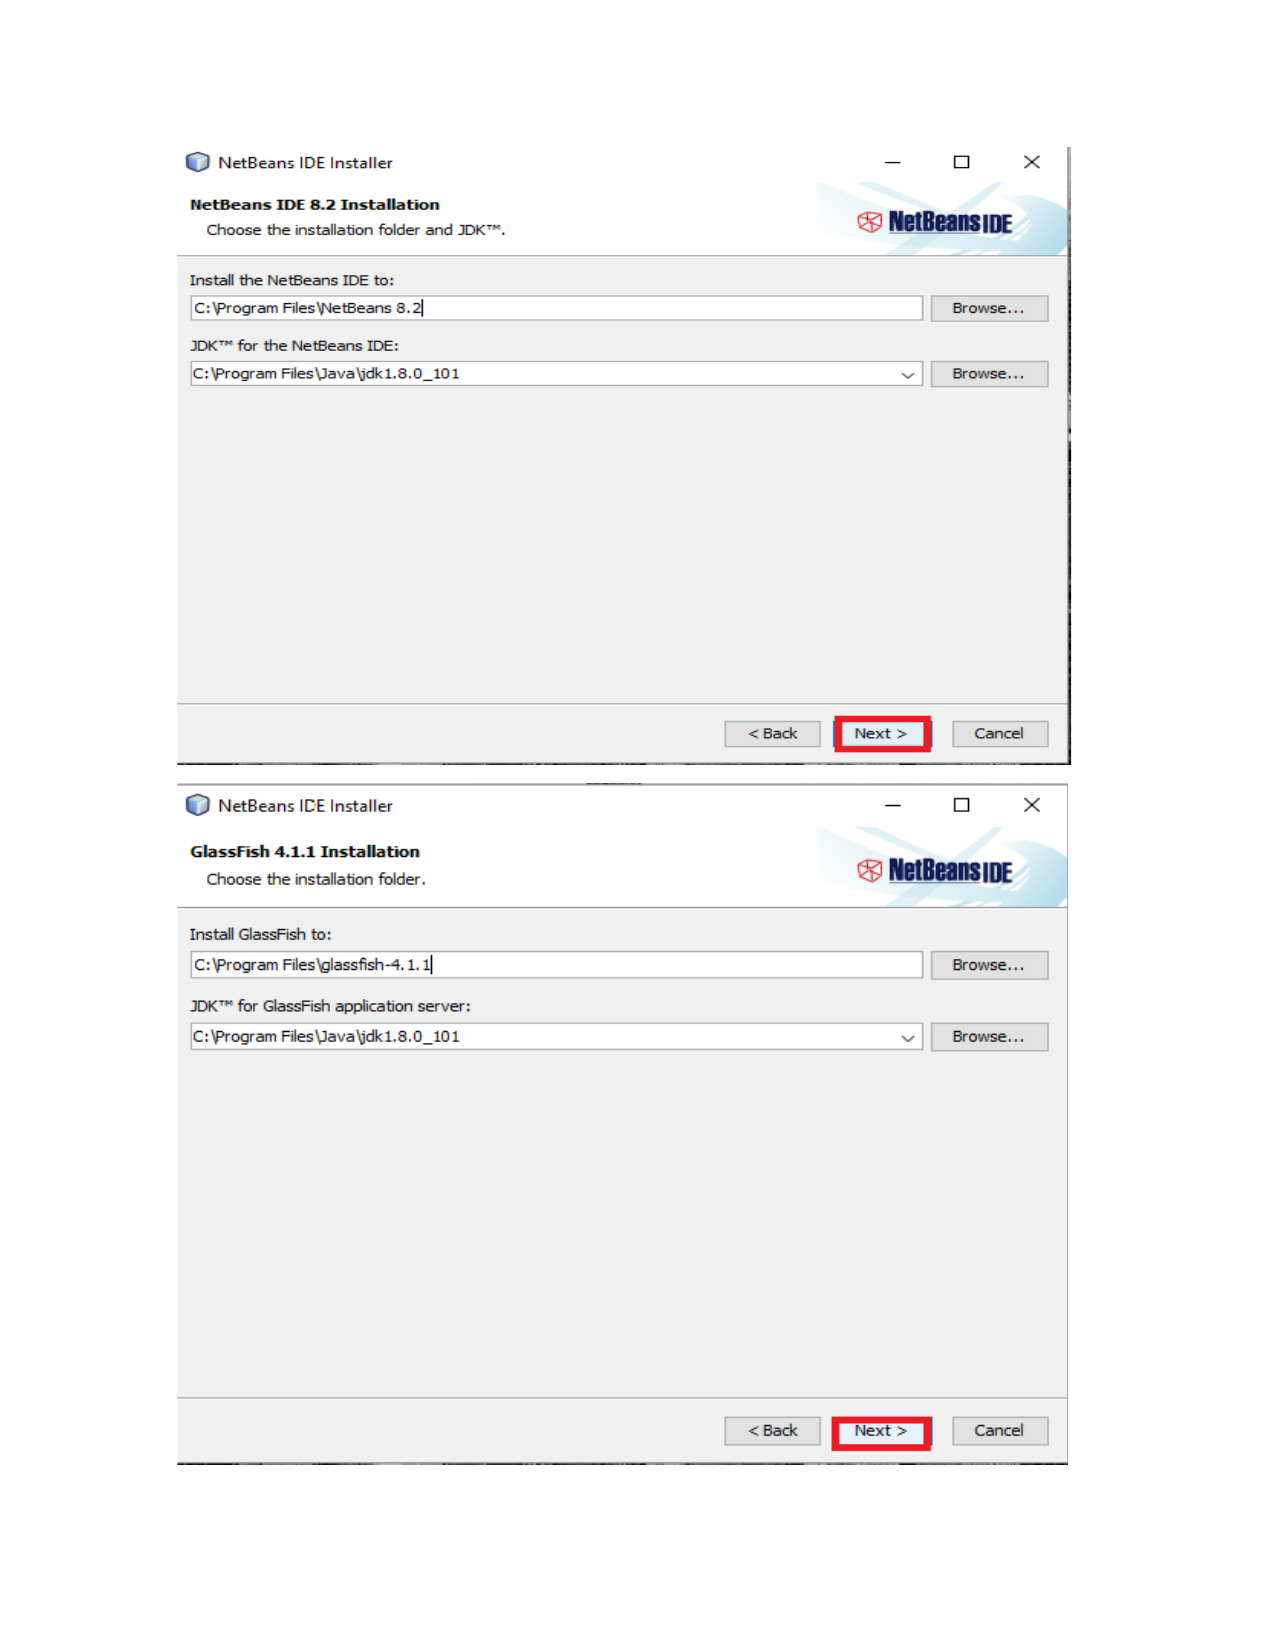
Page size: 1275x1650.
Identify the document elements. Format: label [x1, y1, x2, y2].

picture [177, 783, 1068, 1465]
picture [177, 147, 1072, 765]
